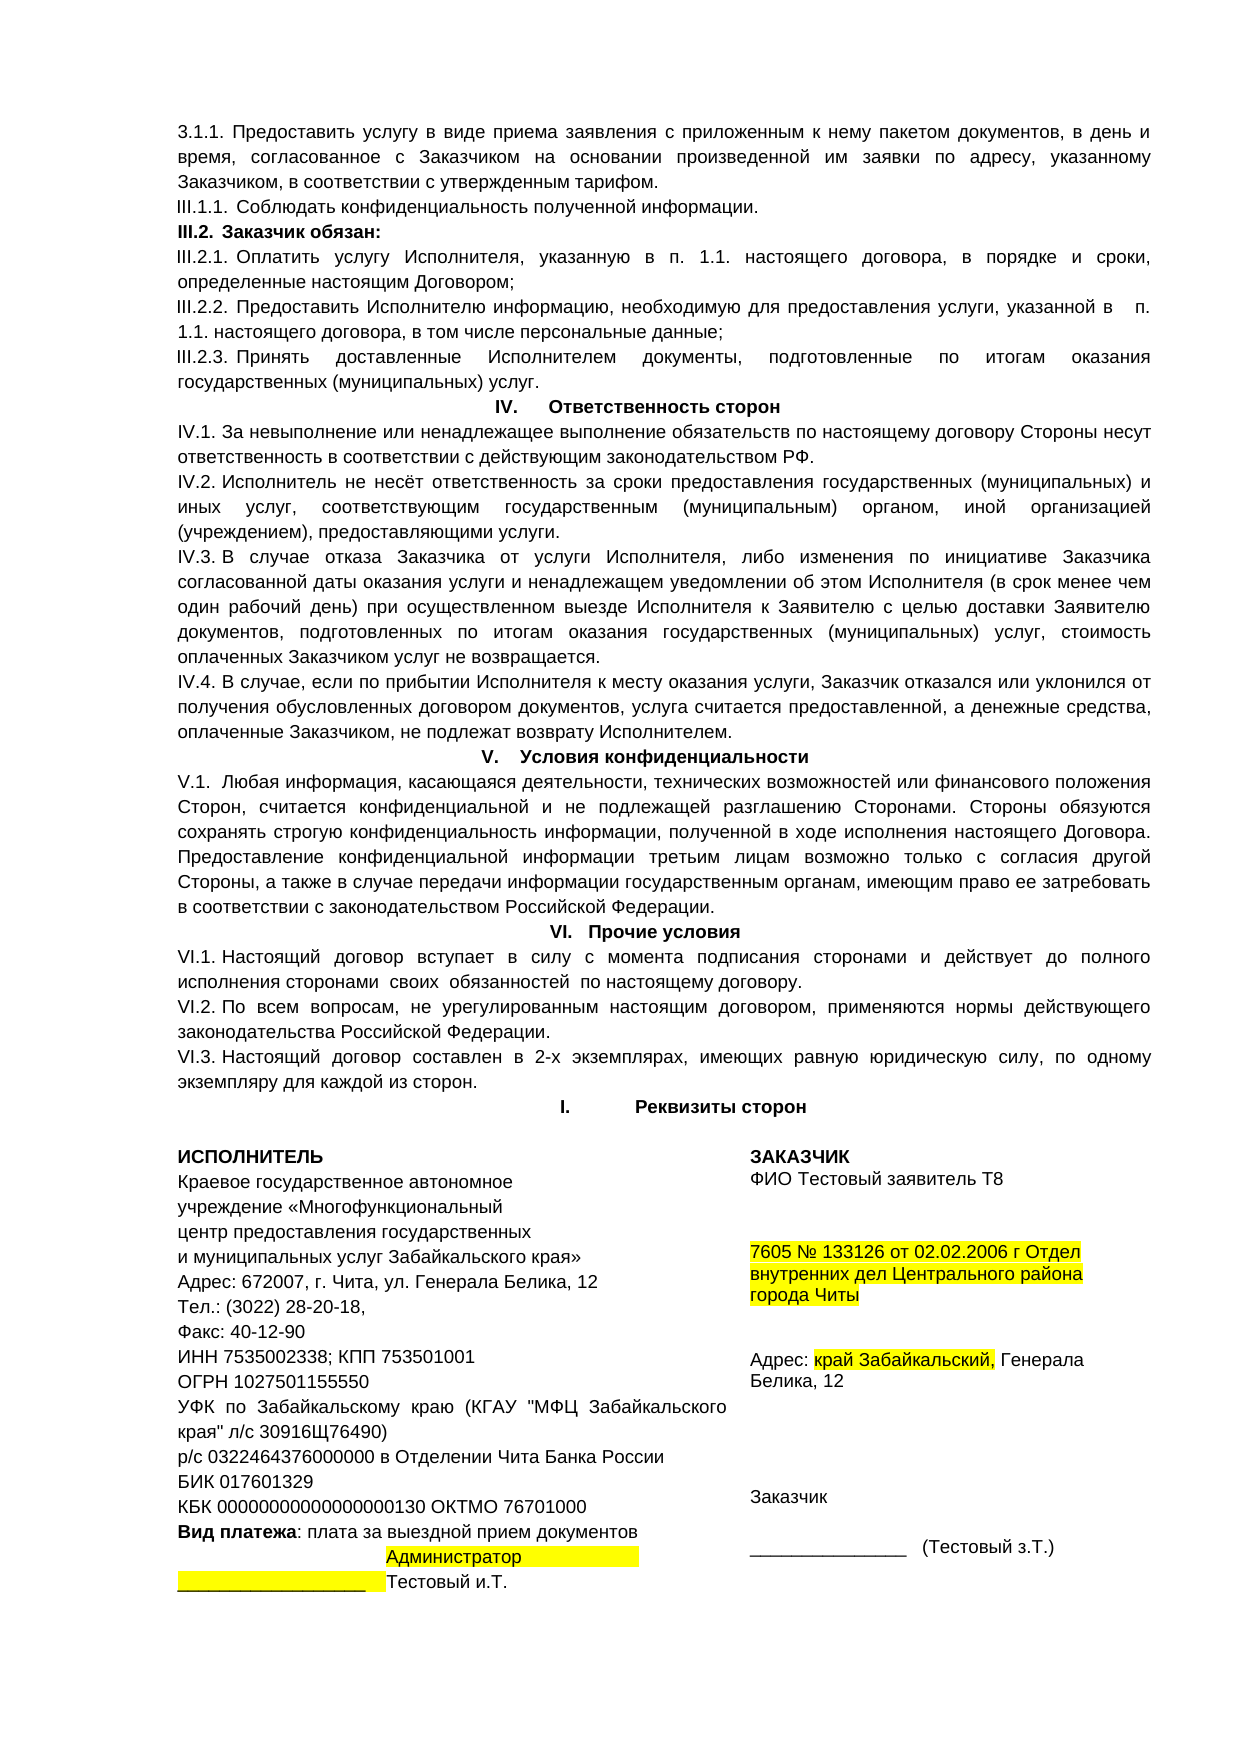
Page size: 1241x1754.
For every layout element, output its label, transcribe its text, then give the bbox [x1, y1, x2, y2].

list Принять доставленные Исполнителем документы, подготовленные по итогам оказания государственных (муниципальных) услуг. [176, 343, 1152, 393]
list Реквизиты сторон [215, 1093, 1152, 1118]
table_cell Адрес: край Забайкальский, Генерала Белика, 12 [739, 1349, 1133, 1458]
list Предоставить Исполнителю информацию, необходимую для предоставления услуги, указанной в п. 1.1. настоящего договора, в том числе персональные данные; [176, 293, 1152, 343]
list Настоящий договор вступает в силу с момента подписания сторонами и действует до полного исполнения сторонами своих обязанностей по настоящему договору. [177, 943, 1152, 993]
table_cell Заказчик _______________ (Тестовый з.Т.) [739, 1458, 1133, 1593]
list Заказчик обязан: [177, 218, 1152, 243]
table_cell Краевое государственное автономное учреждение «Многофункциональный центр предоставления государственных и муниципальных услуг Забайкальского края» Адрес: 672007, г. Чита, ул. Генерала Белика, 12 Тел.: (3022) 28-20-18, Факс: 40-12-90 ИНН 7535002338; КПП 753501001 ОГРН 1027501155550 УФК по Забайкальскому краю (КГАУ "МФЦ Забайкальского края" л/с 30916Щ76490) р/с 0322464376000000 в Отделении Чита Банка России БИК 017601329 КБК 00000000000000000130 ОКТМО 76701000 Вид платежа: плата за выездной прием документов Администратор __________________ Тестовый и.Т. [166, 1168, 738, 1593]
list Условия конфиденциальности [138, 743, 1152, 768]
list Прочие условия [138, 918, 1152, 943]
list В случае отказа Заказчика от услуги Исполнителя, либо изменения по инициативе Заказчика согласованной даты оказания услуги и ненадлежащем уведомлении об этом Исполнителя (в срок менее чем один рабочий день) при осуществленном выезде Исполнителя к Заявителю с целью доставки Заявителю документов, подготовленных по итогам оказания государственных (муниципальных) услуг, стоимость оплаченных Заказчиком услуг не возвращается. [177, 543, 1152, 668]
list Настоящий договор составлен в 2-х экземплярах, имеющих равную юридическую силу, по одному экземпляру для каждой из сторон. [177, 1043, 1152, 1093]
list Исполнитель не несёт ответственность за сроки предоставления государственных (муниципальных) и иных услуг, соответствующим государственным (муниципальным) органом, иной организацией (учреждением), предоставляющими услуги. [177, 468, 1152, 543]
list По всем вопросам, не урегулированным настоящим договором, применяются нормы действующего законодательства Российской Федерации. [177, 993, 1152, 1043]
list Оплатить услугу Исполнителя, указанную в п. 1.1. настоящего договора, в порядке и сроки, определенные настоящим Договором; [176, 243, 1152, 293]
list В случае, если по прибытии Исполнителя к месту оказания услуги, Заказчик отказался или уклонился от получения обусловленных договором документов, услуга считается предоставленной, а денежные средства, оплаченные Заказчиком, не подлежат возврату Исполнителем. [177, 668, 1152, 743]
table_header ЗАКАЗЧИК [739, 1143, 1133, 1168]
table_cell ФИО Тестовый заявитель Т8 [739, 1168, 1133, 1241]
text 3.1.1. Предоставить услугу в виде приема заявления с приложенным к нему пакетом документов, в день и время, согласованное с Заказчиком на основании произведенной им заявки по адресу, указанному Заказчиком, в соответствии с утвержденным тарифом. [177, 118, 1152, 193]
table_header ИСПОЛНИТЕЛЬ [166, 1143, 738, 1168]
list Любая информация, касающаяся деятельности, технических возможностей или финансового положения Сторон, считается конфиденциальной и не подлежащей разглашению Сторонами. Стороны обязуются сохранять строгую конфиденциальность информации, полученной в ходе исполнения настоящего Договора. Предоставление конфиденциальной информации третьим лицам возможно только с согласия другой Стороны, а также в случае передачи информации государственным органам, имеющим право ее затребовать в соответствии с законодательством Российской Федерации. [177, 768, 1152, 918]
list Соблюдать конфиденциальность полученной информации. [176, 193, 1152, 218]
list Ответственность сторон [124, 393, 1152, 418]
table_cell 7605 № 133126 от 02.02.2006 г Отдел внутренних дел Центрального района города Читы [739, 1241, 1133, 1349]
list За невыполнение или ненадлежащее выполнение обязательств по настоящему договору Стороны несут ответственность в соответствии с действующим законодательством РФ. [177, 418, 1152, 468]
